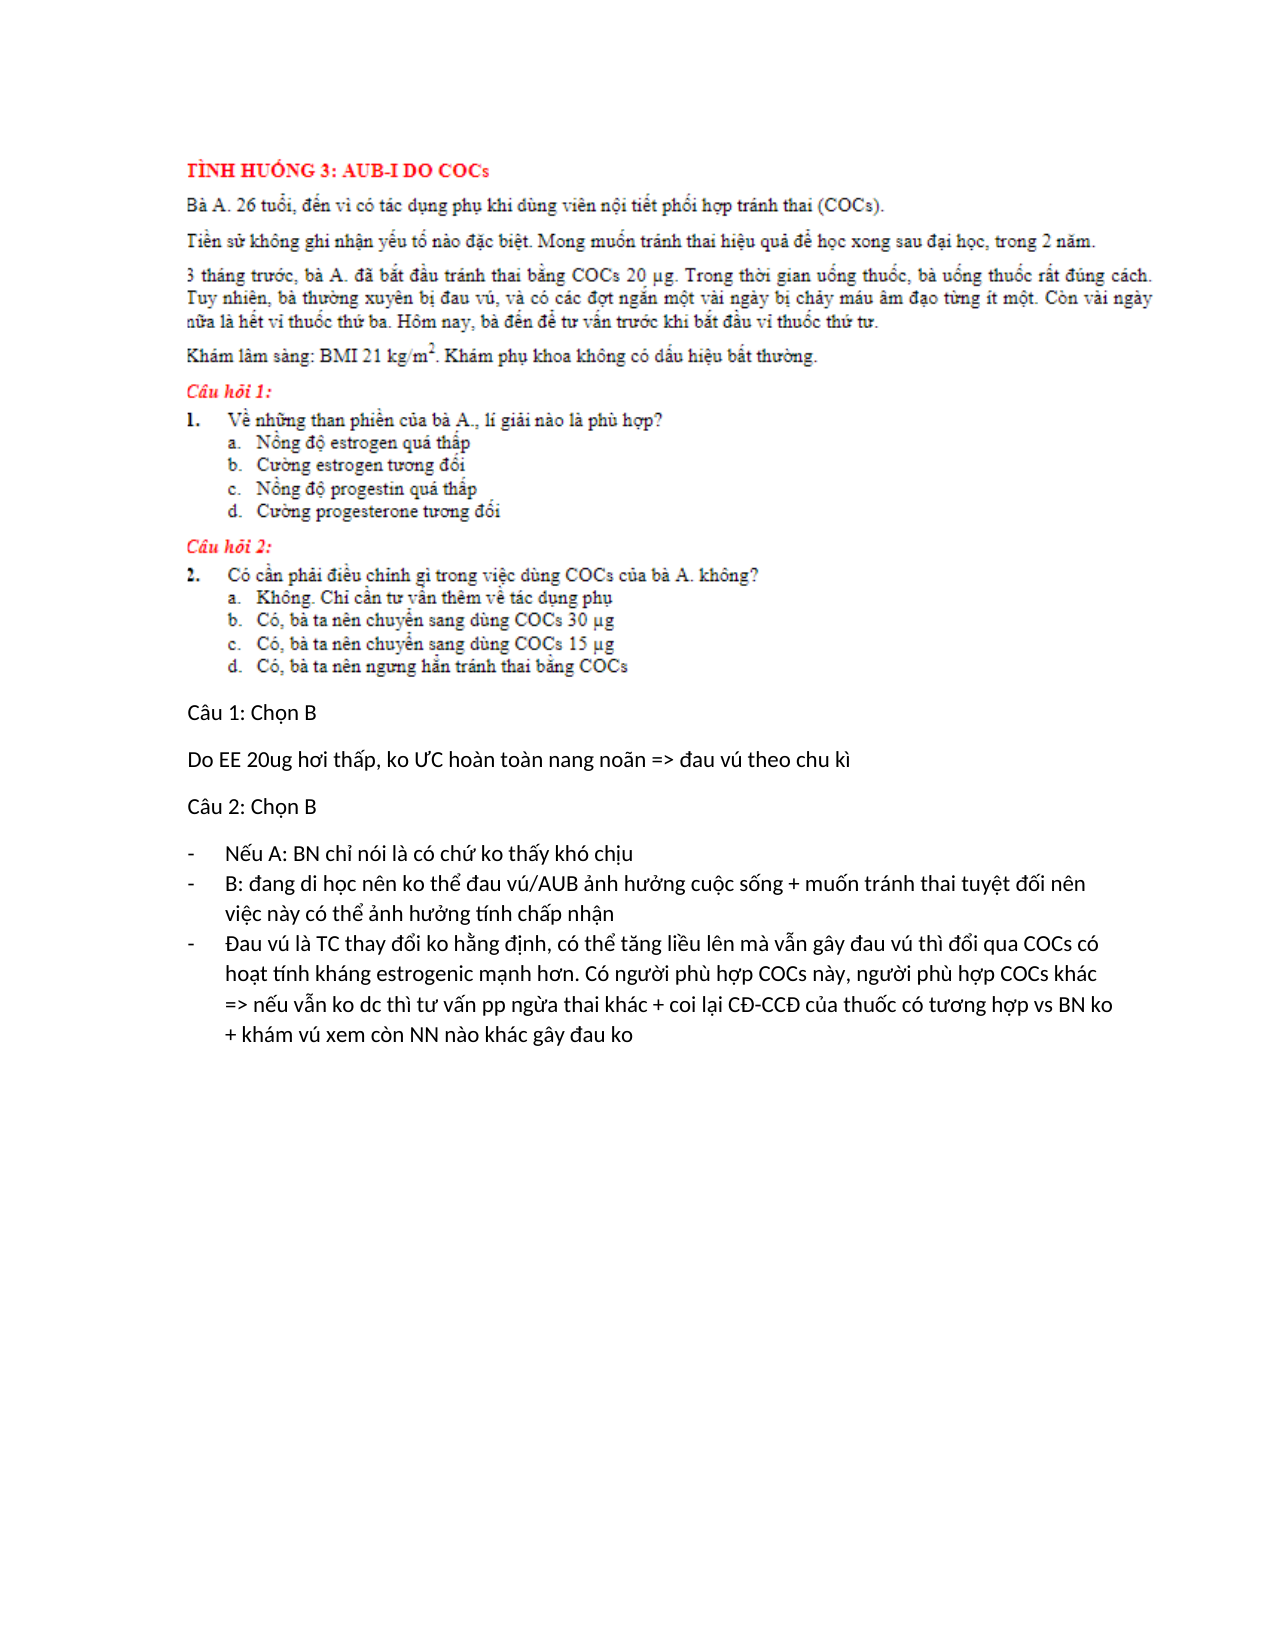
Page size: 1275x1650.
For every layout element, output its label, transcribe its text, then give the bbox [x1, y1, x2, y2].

text Câu 2: Chọn B [187, 792, 1125, 820]
list B: đang di học nên ko thể đau vú/AUB ảnh hưởng cuộc sống + muốn tránh thai tuyệt đối nên việc này có thể ảnh hưởng tính chấp nhận [187, 869, 1125, 927]
text Câu 1: Chọn B [187, 698, 1125, 726]
list Đau vú là TC thay đổi ko hằng định, có thể tăng liều lên mà vẫn gây đau vú thì đổi qua COCs có hoạt tính kháng estrogenic mạnh hơn. Có người phù hợp COCs này, người phù hợp COCs khác => nếu vẫn ko dc thì tư vấn pp ngừa thai khác + coi lại CĐ-CCĐ của thuốc có tương hợp vs BN ko + khám vú xem còn NN nào khác gây đau ko [187, 929, 1125, 1048]
list Nếu A: BN chỉ nói là có chứ ko thấy khó chịu [187, 839, 1125, 867]
text Do EE 20ug hơi thấp, ko ƯC hoàn toàn nang noãn => đau vú theo chu kì [187, 745, 1125, 773]
picture [187, 150, 1163, 680]
